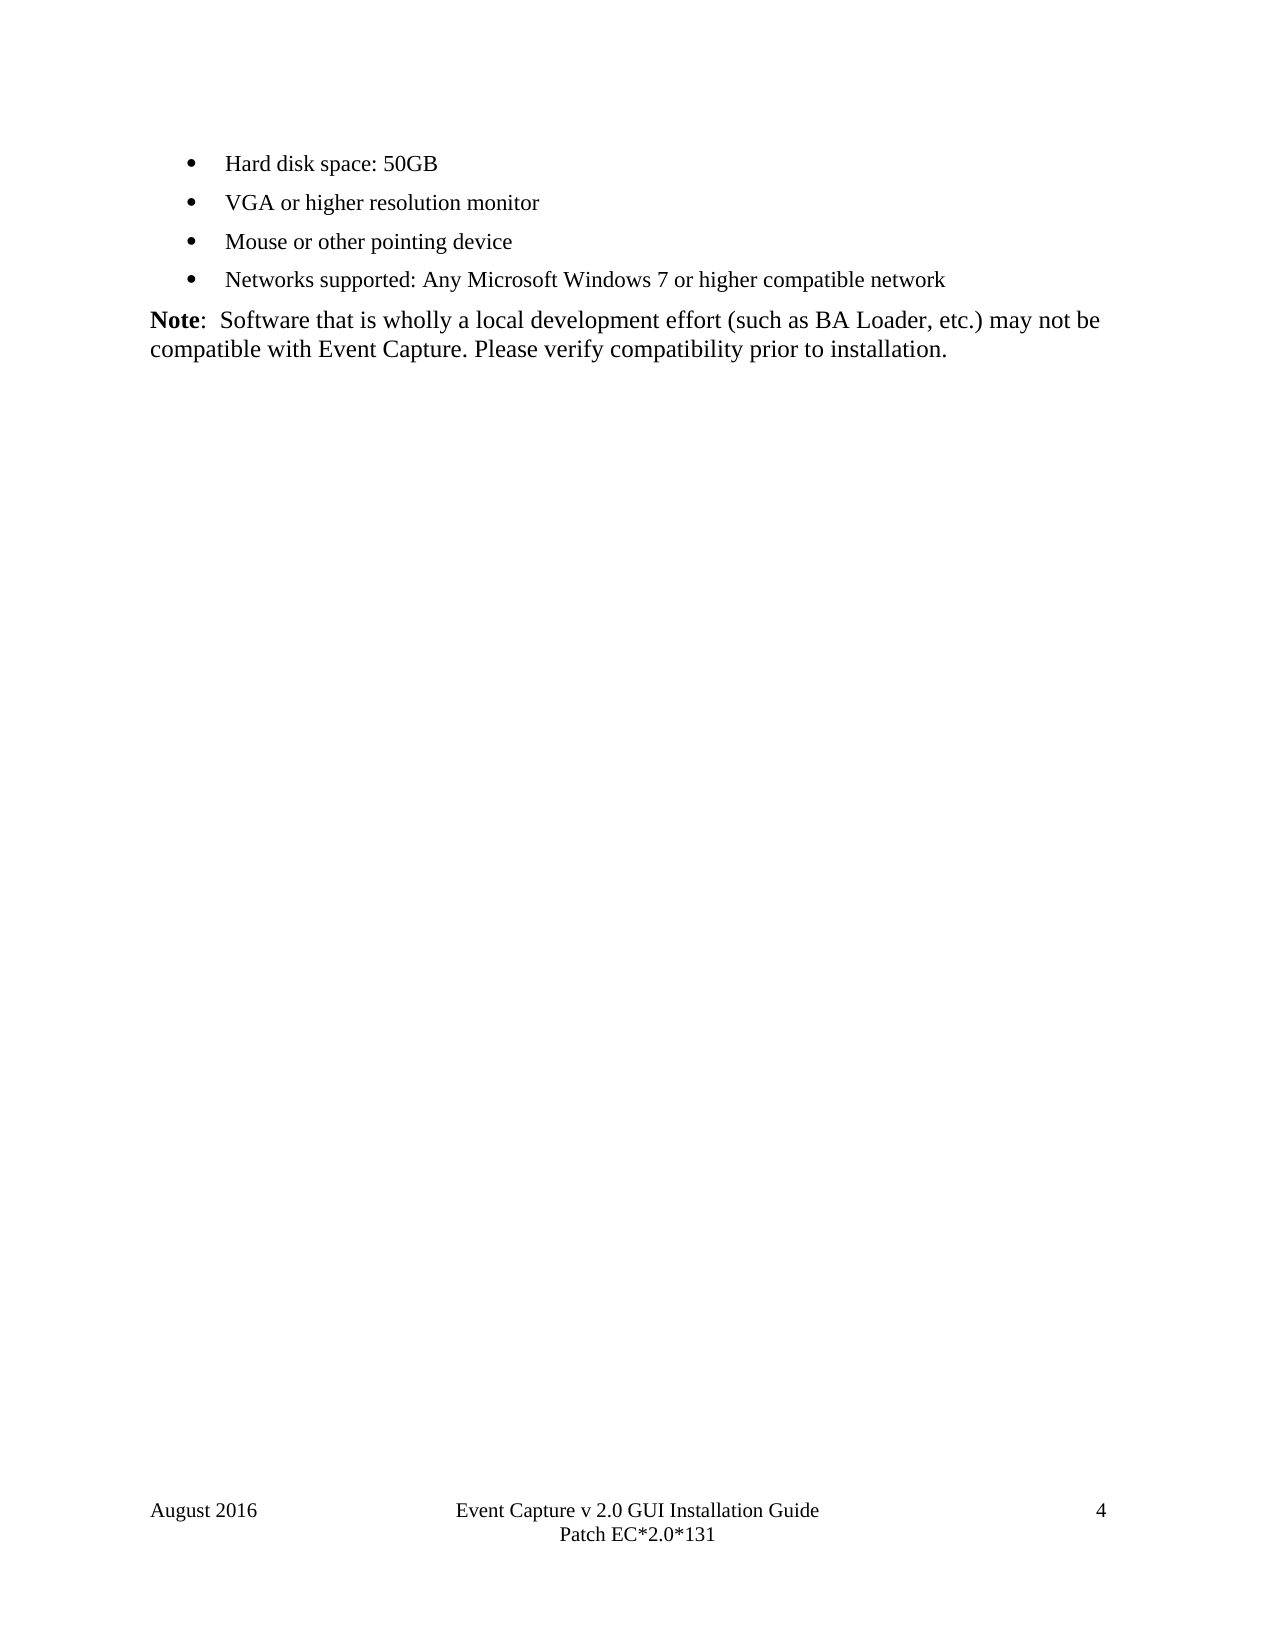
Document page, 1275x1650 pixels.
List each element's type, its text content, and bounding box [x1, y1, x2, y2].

text Hard disk space: 50GB [187, 150, 1125, 176]
text Mouse or other pointing device [187, 228, 1125, 254]
text Note: Software that is wholly a local development effort (such as BA Loader, etc.) may not be compatible with Event Capture. Please verify compatibility prior to installation. [150, 305, 1125, 363]
text Networks supported: Any Microsoft Windows 7 or higher compatible network [187, 267, 1125, 293]
text VGA or higher resolution monitor [187, 189, 1125, 215]
